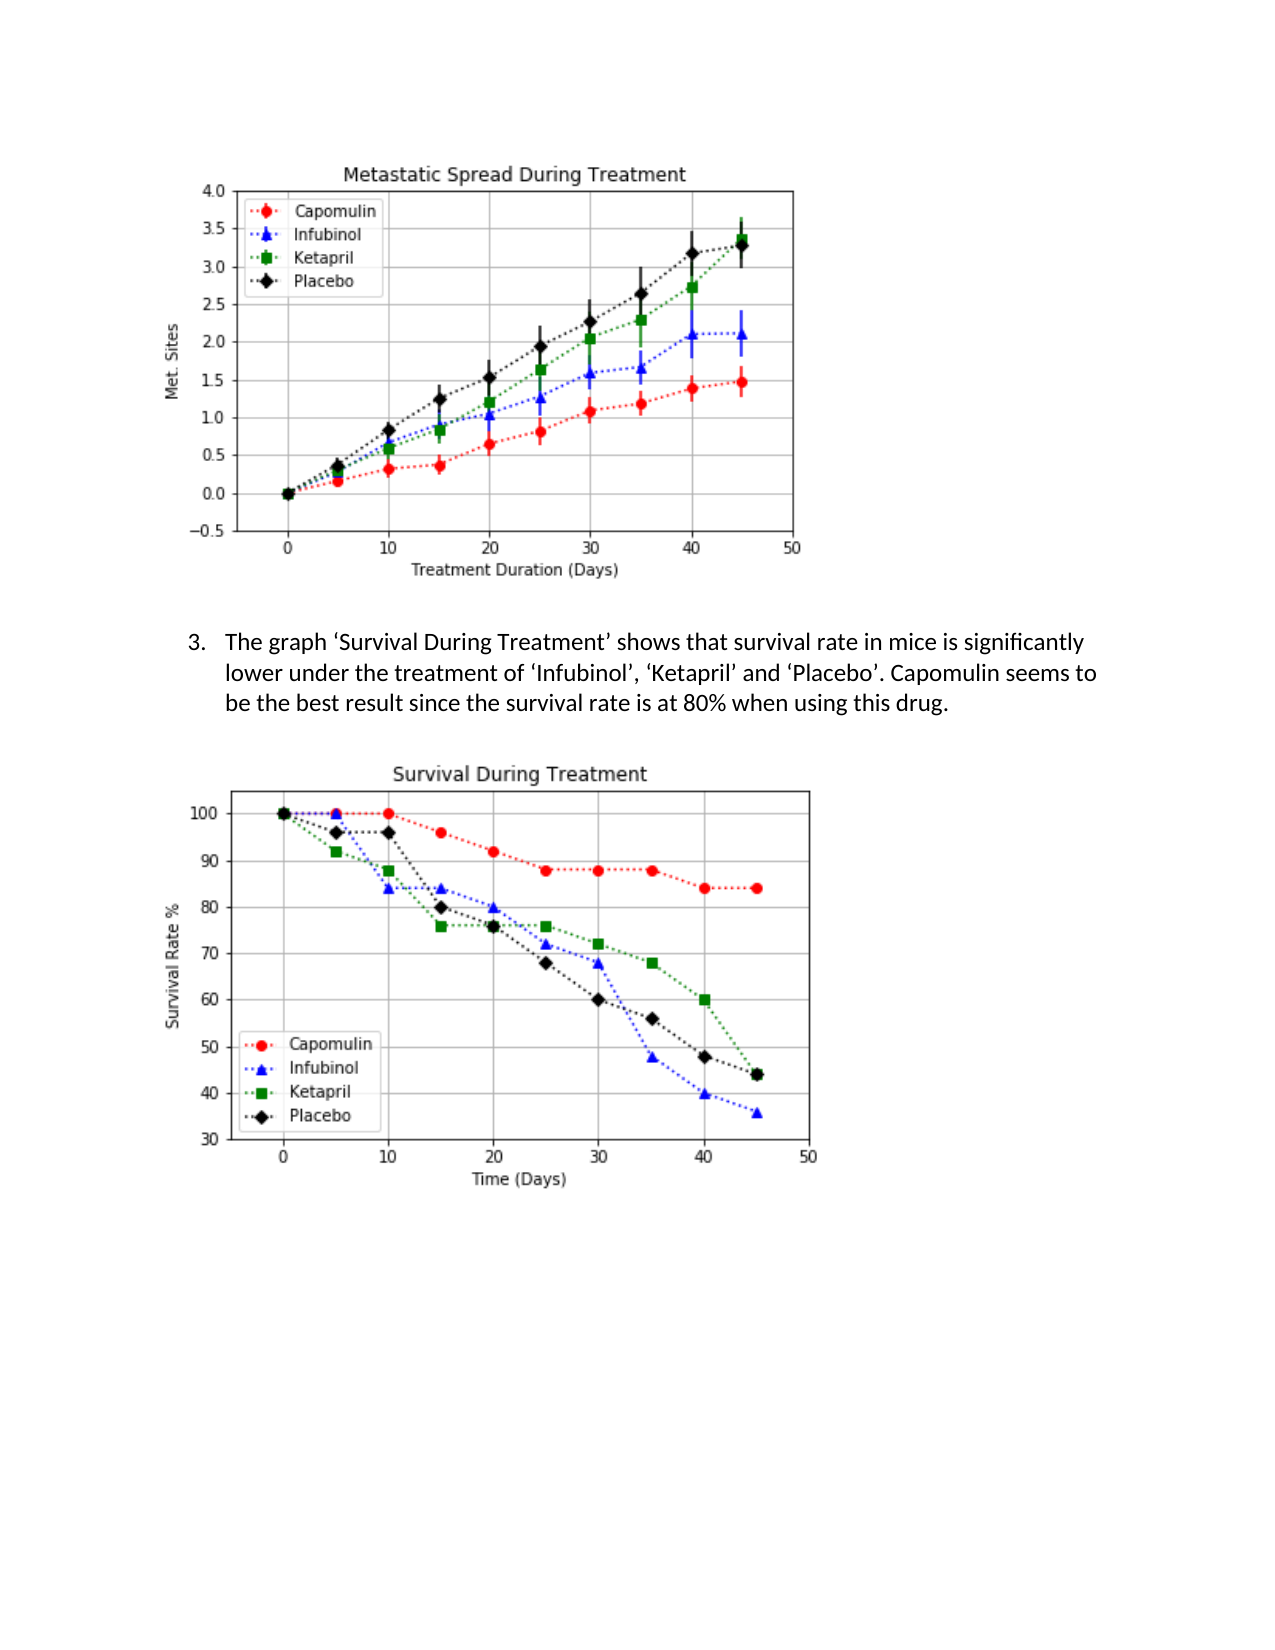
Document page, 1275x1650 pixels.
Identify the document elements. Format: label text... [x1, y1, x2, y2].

picture [150, 748, 836, 1206]
picture [150, 150, 819, 596]
list The graph ‘Survival During Treatment’ shows that survival rate in mice is significantly lower under the treatment of ‘Infubinol’, ‘Ketapril’ and ‘Placebo’. Capomulin seems to be the best result since the survival rate is at 80% when using this drug. [187, 626, 1125, 718]
